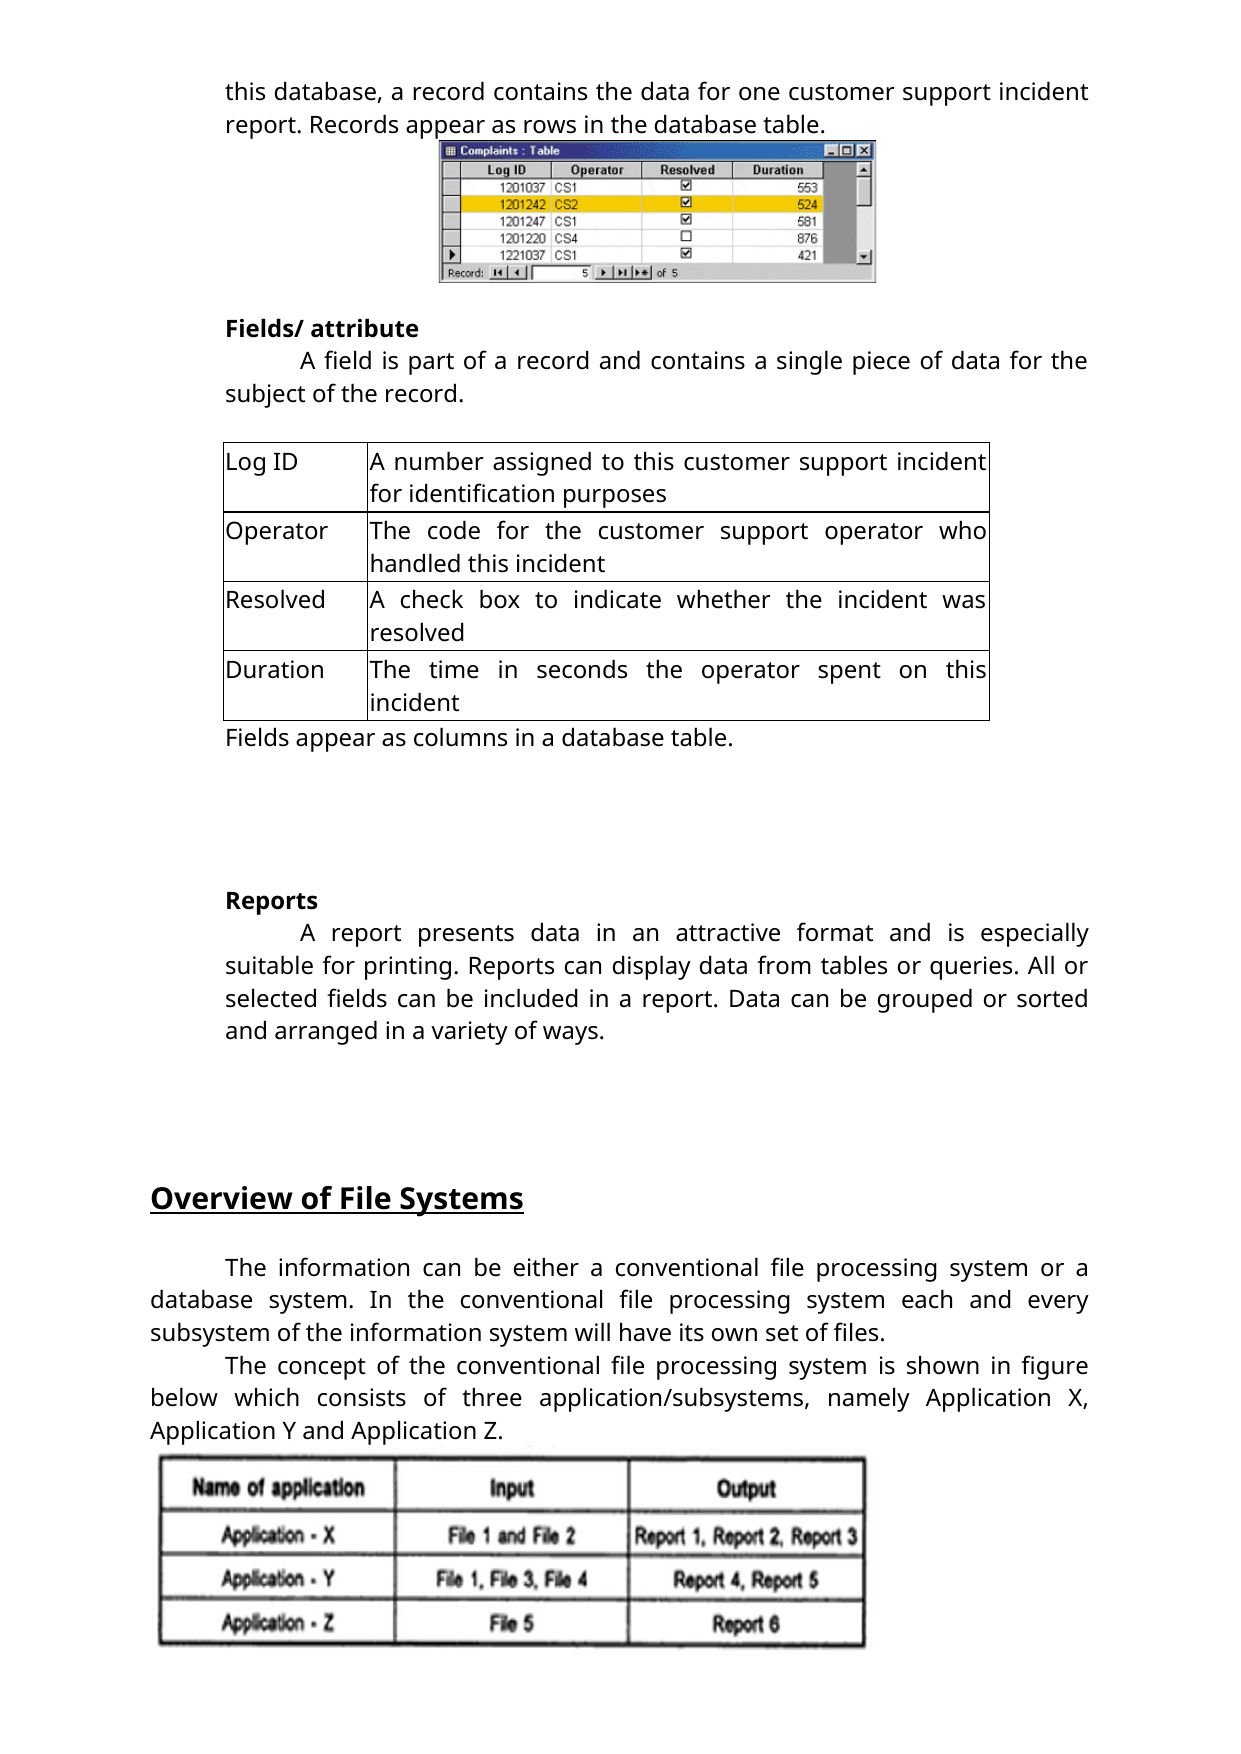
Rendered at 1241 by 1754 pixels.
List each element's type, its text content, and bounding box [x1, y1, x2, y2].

text A report presents data in an attractive format and is especially suitable for printing. Reports can display data from tables or queries. All or selected fields can be included in a report. Data can be grouped or sorted and arranged in a variety of ways. [225, 916, 1090, 1047]
text Reports [225, 883, 1090, 916]
text The concept of the conventional file processing system is shown in figure below which consists of three application/subsystems, namely Application X, Application Y and Application Z. [150, 1348, 1090, 1446]
picture [150, 1446, 878, 1655]
text Fields appear as columns in a database table. [150, 721, 1090, 753]
table_header Log ID [224, 443, 367, 511]
table_cell Operator [224, 513, 367, 581]
table_cell Duration [224, 651, 367, 719]
text Fields/ attribute [150, 312, 1090, 344]
text Overview of File Systems [150, 1177, 1090, 1218]
picture [438, 140, 877, 283]
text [225, 75, 1090, 140]
text A field is part of a record and contains a single piece of data for the subject of the record. [225, 344, 1090, 409]
table_cell Resolved [224, 582, 367, 650]
text The information can be either a conventional file processing system or a database system. In the conventional file processing system each and every subsystem of the information system will have its own set of files. [150, 1251, 1090, 1348]
